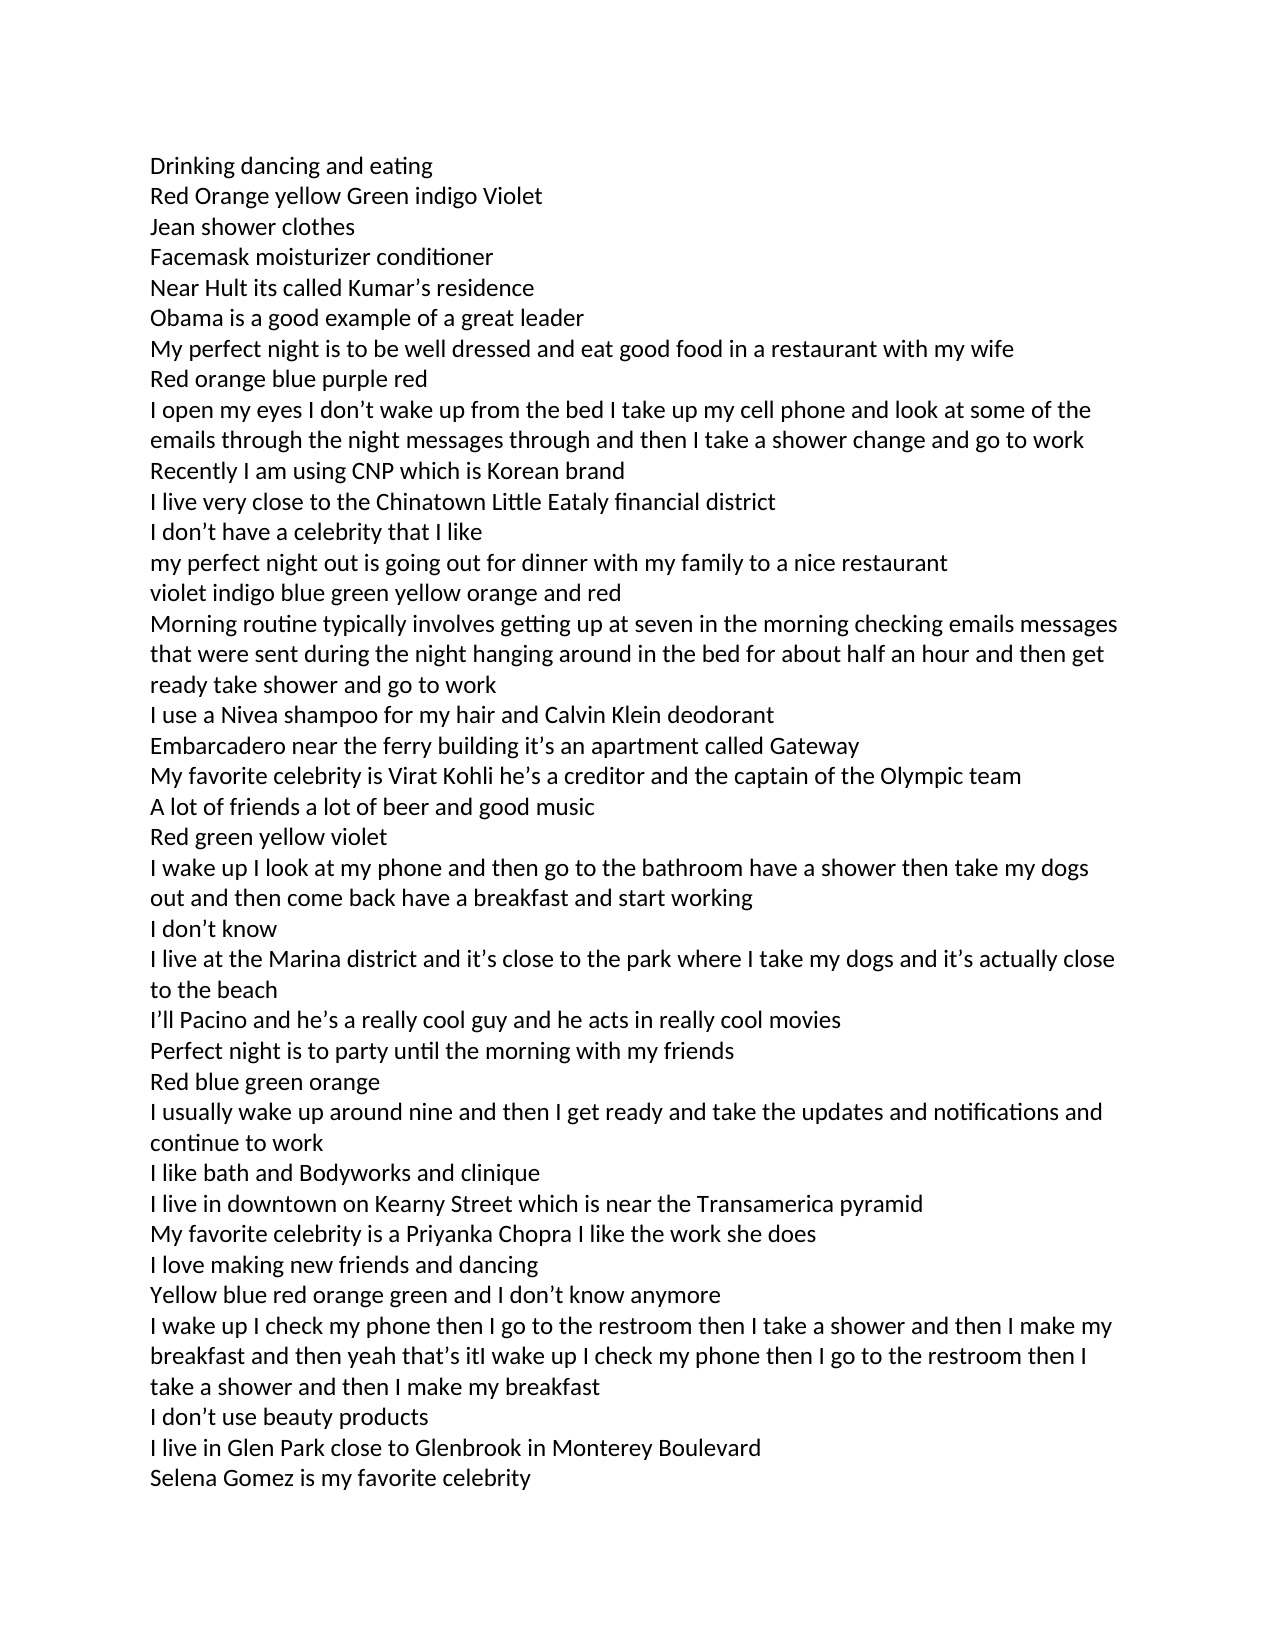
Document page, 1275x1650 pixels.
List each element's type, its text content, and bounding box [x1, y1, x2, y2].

text I live in Glen Park close to Glenbrook in Monterey Boulevard [150, 1432, 1125, 1462]
text A lot of friends a lot of beer and good music [150, 791, 1125, 821]
text Obama is a good example of a great leader [150, 303, 1125, 333]
text I wake up I look at my phone and then go to the bathroom have a shower then take my dogs out and then come back have a breakfast and start working [150, 852, 1125, 913]
text Selena Gomez is my favorite celebrity [150, 1462, 1125, 1493]
text My perfect night is to be well dressed and eat good food in a restaurant with my wife [150, 333, 1125, 364]
text I’ll Pacino and he’s a really cool guy and he acts in really cool movies [150, 1004, 1125, 1035]
text I live at the Marina district and it’s close to the park where I take my dogs and it’s actually close to the beach [150, 943, 1125, 1004]
text Red green yellow violet [150, 821, 1125, 852]
text Facemask moisturizer conditioner [150, 242, 1125, 272]
text I usually wake up around nine and then I get ready and take the updates and notifications and continue to work [150, 1096, 1125, 1157]
text my perfect night out is going out for dinner with my family to a nice restaurant [150, 547, 1125, 577]
text Red orange blue purple red [150, 364, 1125, 394]
text My favorite celebrity is Virat Kohli he’s a creditor and the captain of the Olympic team [150, 760, 1125, 791]
text Near Hult its called Kumar’s residence [150, 272, 1125, 303]
text Recently I am using CNP which is Korean brand [150, 455, 1125, 486]
text I love making new friends and dancing [150, 1249, 1125, 1279]
text Yellow blue red orange green and I don’t know anymore [150, 1279, 1125, 1310]
text Drinking dancing and eating [150, 150, 1125, 181]
text Morning routine typically involves getting up at seven in the morning checking emails messages that were sent during the night hanging around in the bed for about half an hour and then get ready take shower and go to work [150, 608, 1125, 699]
text I live in downtown on Kearny Street which is near the Transamerica pyramid [150, 1188, 1125, 1218]
text Red blue green orange [150, 1066, 1125, 1096]
text Red Orange yellow Green indigo Violet [150, 181, 1125, 211]
text Perfect night is to party until the morning with my friends [150, 1035, 1125, 1066]
text I open my eyes I don’t wake up from the bed I take up my cell phone and look at some of the emails through the night messages through and then I take a shower change and go to work [150, 394, 1125, 455]
text I don’t use beauty products [150, 1401, 1125, 1432]
text I don’t know [150, 913, 1125, 943]
text I like bath and Bodyworks and clinique [150, 1157, 1125, 1188]
text Jean shower clothes [150, 211, 1125, 242]
text My favorite celebrity is a Priyanka Chopra I like the work she does [150, 1218, 1125, 1249]
text I live very close to the Chinatown Little Eataly financial district [150, 486, 1125, 516]
text I don’t have a celebrity that I like [150, 516, 1125, 547]
text violet indigo blue green yellow orange and red [150, 577, 1125, 608]
text I wake up I check my phone then I go to the restroom then I take a shower and then I make my breakfast and then yeah that’s itI wake up I check my phone then I go to the restroom then I take a shower and then I make my breakfast [150, 1310, 1125, 1401]
text Embarcadero near the ferry building it’s an apartment called Gateway [150, 730, 1125, 760]
text I use a Nivea shampoo for my hair and Calvin Klein deodorant [150, 699, 1125, 730]
